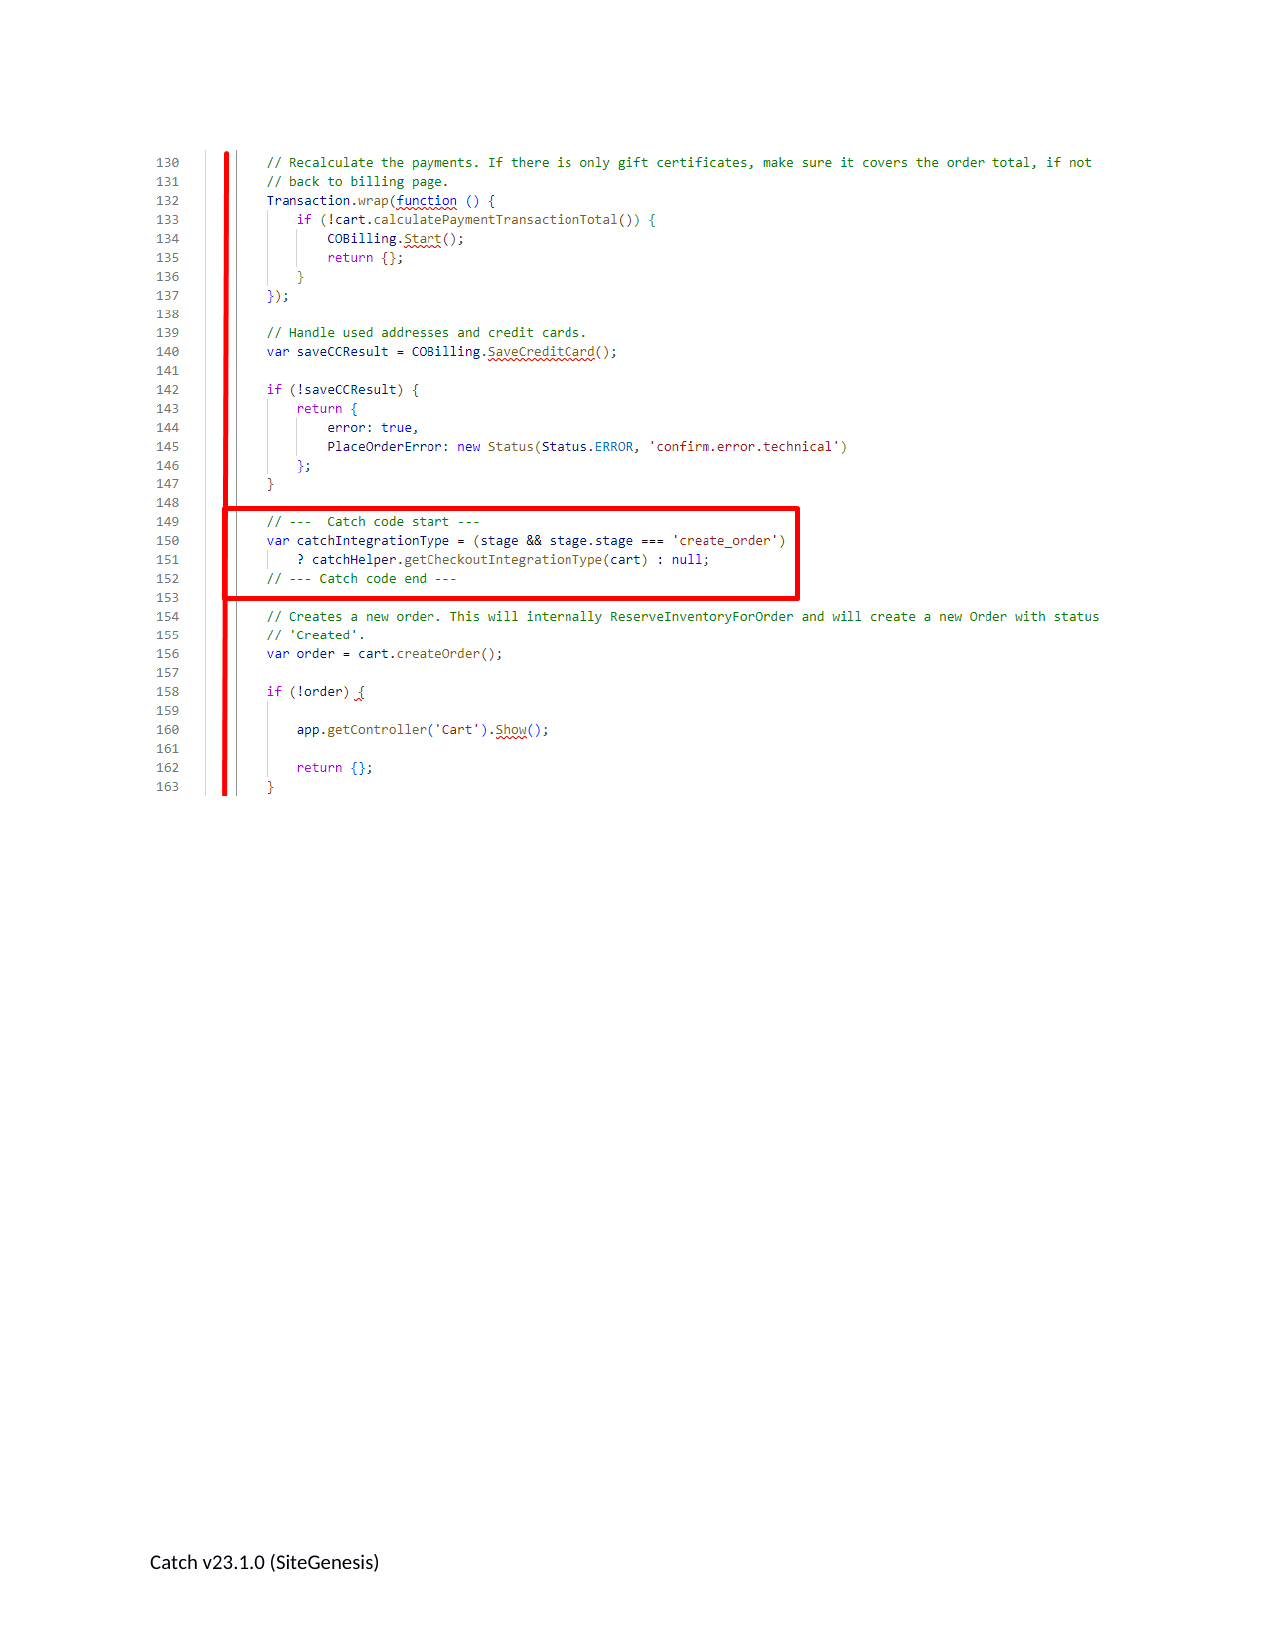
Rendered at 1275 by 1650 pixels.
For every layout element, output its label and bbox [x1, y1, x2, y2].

picture [150, 150, 1125, 796]
